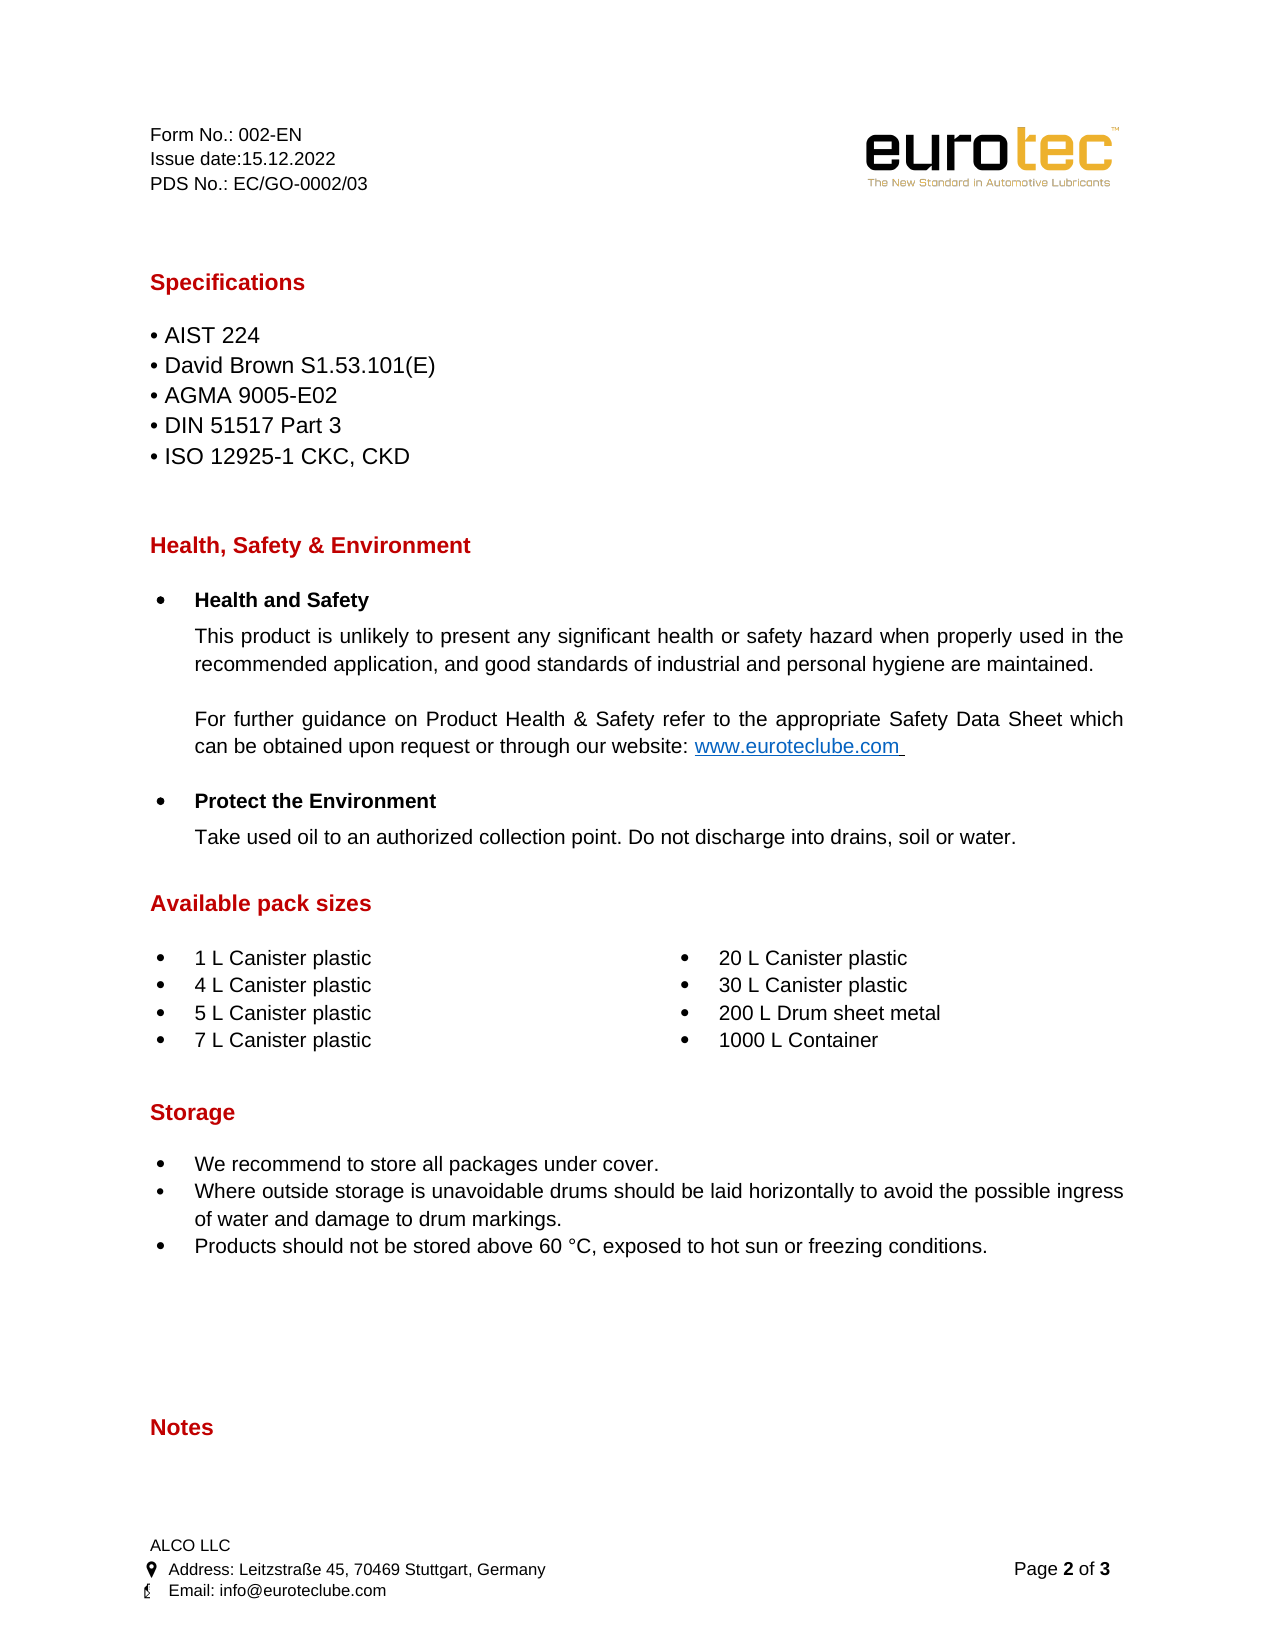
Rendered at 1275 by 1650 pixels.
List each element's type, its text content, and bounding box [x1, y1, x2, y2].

text Specifications [150, 269, 1125, 296]
list Take used oil to an authorized collection point. Do not discharge into drains, soil or water. [194, 825, 1125, 849]
text Health, Safety & Environment [150, 532, 1125, 559]
list 5 L Canister plastic [157, 1001, 601, 1025]
list 20 L Canister plastic [681, 946, 1125, 969]
text This product is unlikely to present any significant health or safety hazard when properly used in the recommended application, and good standards of industrial and personal hygiene are maintained. [194, 624, 1125, 675]
text Available pack sizes [150, 890, 1125, 916]
list 7 L Canister plastic [157, 1028, 601, 1052]
list Products should not be stored above 60 °C, exposed to hot sun or freezing conditions. [157, 1234, 1125, 1258]
list 4 L Canister plastic [157, 973, 601, 997]
text For further guidance on Product Health & Safety refer to the appropriate Safety Data Sheet which can be obtained upon request or through our website: www.euroteclube.com [194, 706, 1125, 758]
text • AIST 224 • David Brown S1.53.101(E) • AGMA 9005-E02 • DIN 51517 Part 3 • ISO 12925-1 CKC, CKD [150, 322, 1125, 469]
list Protect the Environment [157, 789, 1125, 813]
list 200 L Drum sheet metal [681, 1001, 1125, 1025]
list We recommend to store all packages under cover. [157, 1152, 1125, 1176]
text Notes [150, 1414, 1125, 1440]
picture [859, 73, 1125, 209]
list 1 L Canister plastic [157, 946, 601, 969]
list 1000 L Container [681, 1028, 1125, 1052]
list Health and Safety [157, 588, 1125, 612]
list 30 L Canister plastic [681, 973, 1125, 997]
list Where outside storage is unavoidable drums should be laid horizontally to avoid the possible ingress of water and damage to drum markings. [157, 1179, 1125, 1231]
text Storage [150, 1099, 1125, 1125]
picture [141, 1558, 163, 1599]
